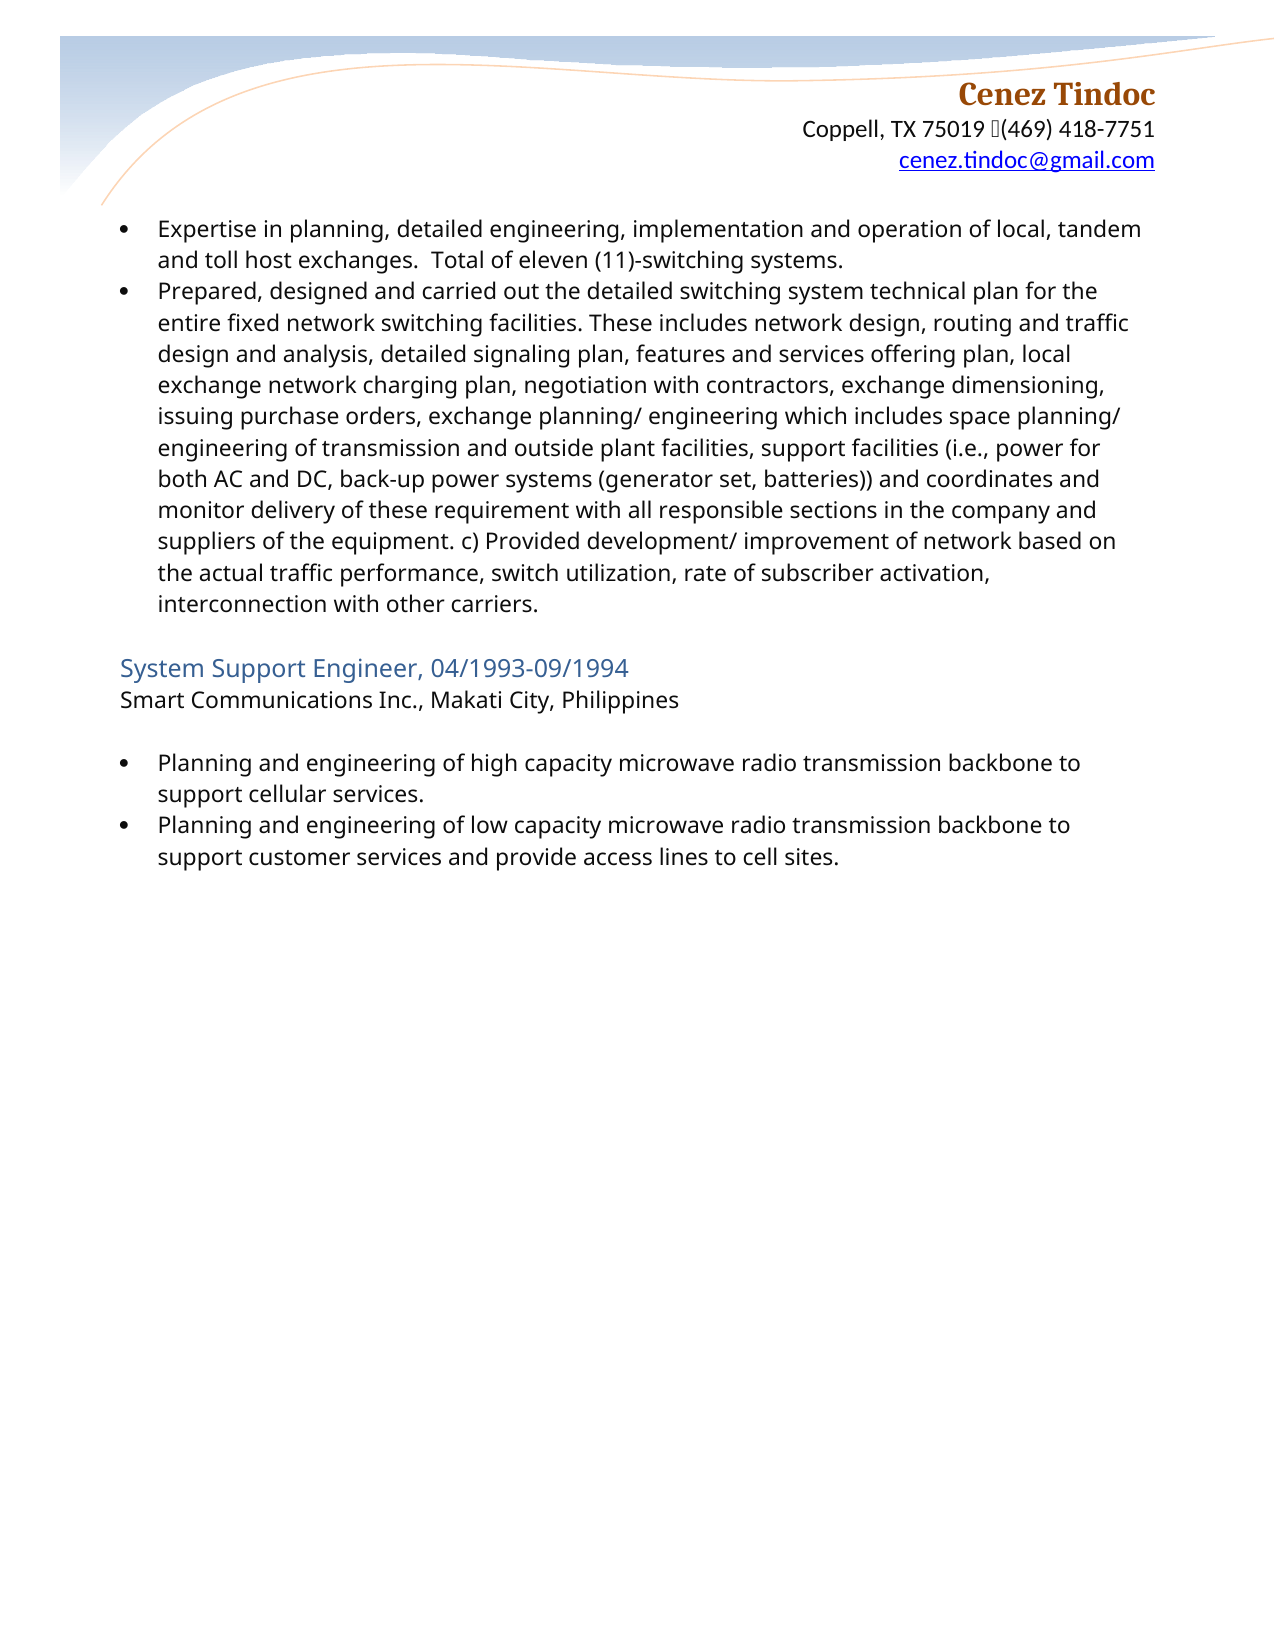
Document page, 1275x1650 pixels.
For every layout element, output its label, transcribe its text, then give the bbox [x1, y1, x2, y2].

text Smart Communications Inc., Makati City, Philippines [120, 684, 1155, 716]
list Planning and engineering of low capacity microwave radio transmission backbone to support customer services and provide access lines to cell sites. [120, 809, 1155, 872]
list Prepared, designed and carried out the detailed switching system technical plan for the entire fixed network switching facilities. These includes network design, routing and traffic design and analysis, detailed signaling plan, features and services offering plan, local exchange network charging plan, negotiation with contractors, exchange dimensioning, issuing purchase orders, exchange planning/ engineering which includes space planning/ engineering of transmission and outside plant facilities, support facilities (i.e., power for both AC and DC, back-up power systems (generator set, batteries)) and coordinates and monitor delivery of these requirement with all responsible sections in the company and suppliers of the equipment. c) Provided development/ improvement of network based on the actual traffic performance, switch utilization, rate of subscriber activation, interconnection with other carriers. [120, 275, 1155, 619]
list Expertise in planning, detailed engineering, implementation and operation of local, tandem and toll host exchanges. Total of eleven (11)-switching systems. [120, 213, 1155, 275]
text System Support Engineer, 04/1993-09/1994 [120, 650, 1155, 684]
list Planning and engineering of high capacity microwave radio transmission backbone to support cellular services. [120, 747, 1155, 809]
